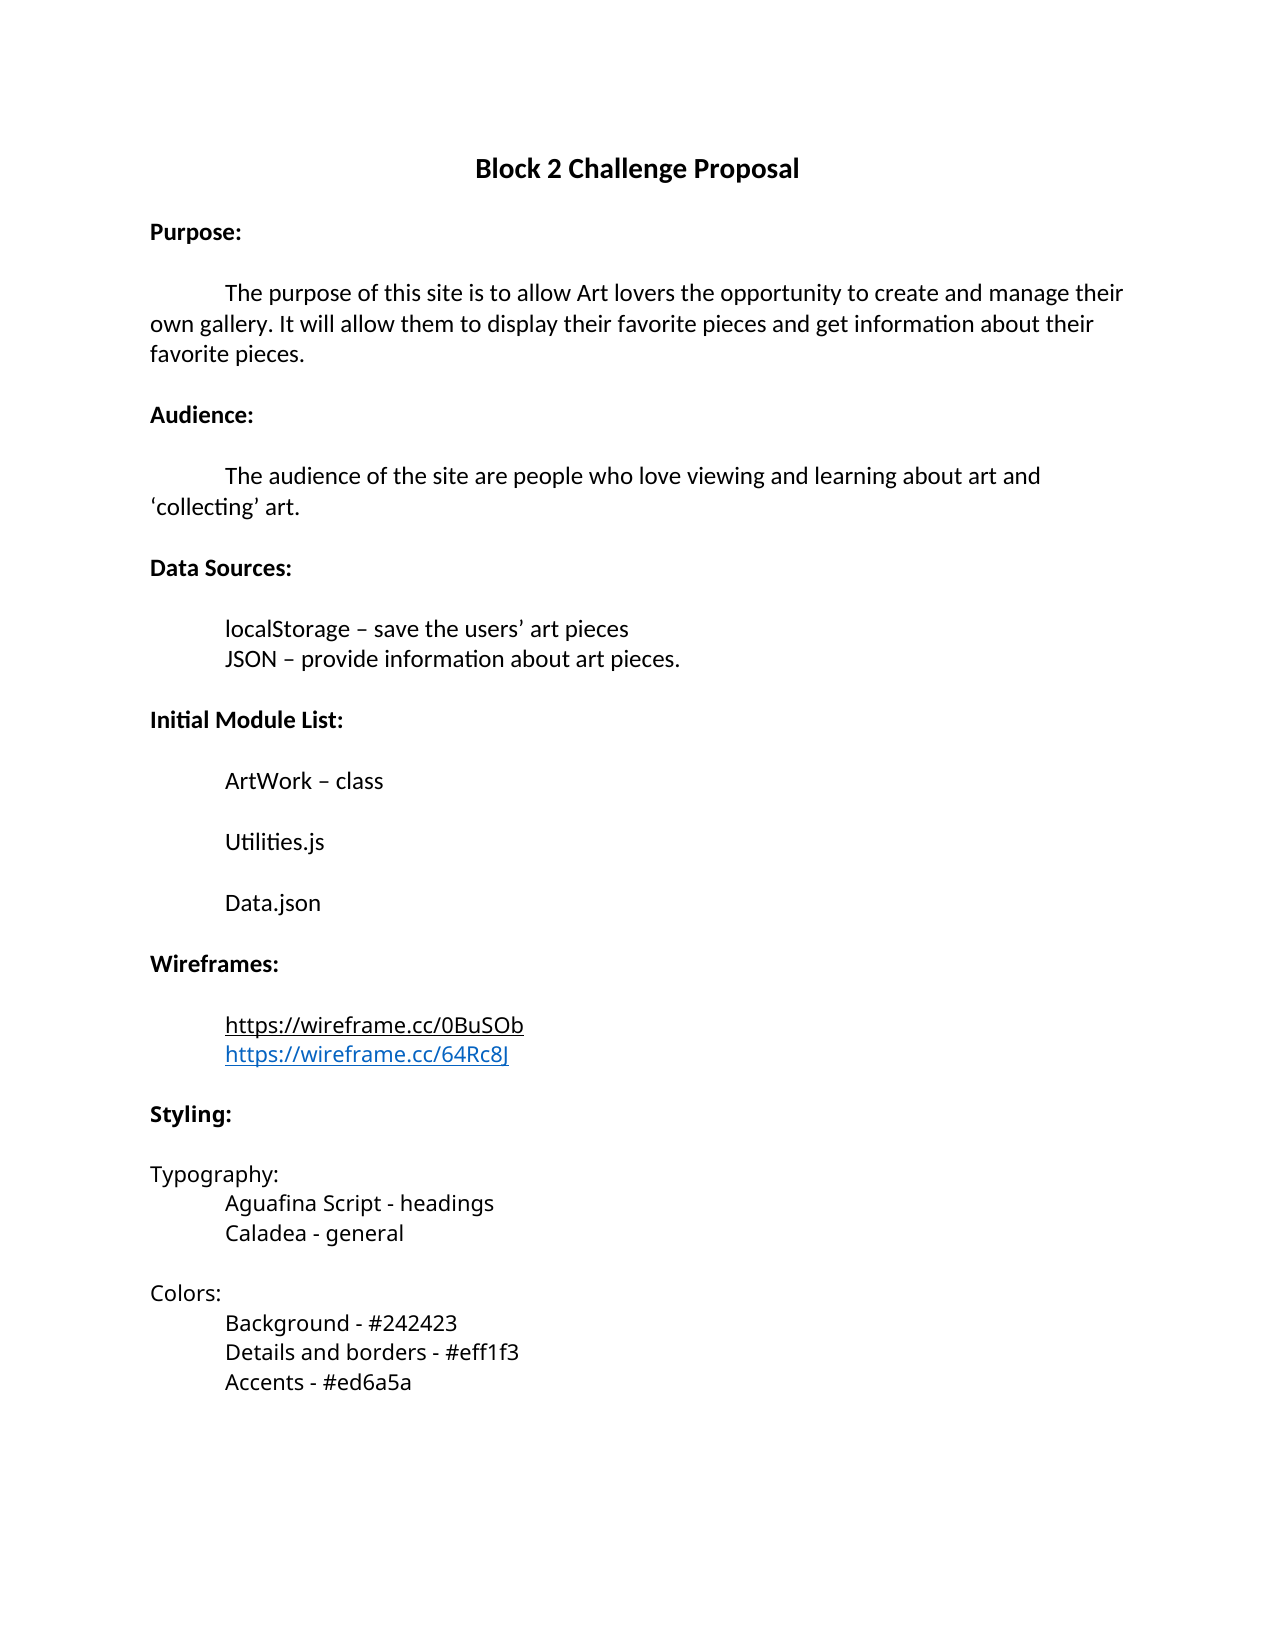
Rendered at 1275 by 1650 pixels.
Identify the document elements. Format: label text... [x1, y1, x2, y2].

text Initial Module List: [150, 704, 1125, 735]
text The audience of the site are people who love viewing and learning about art and ‘collecting’ art. [150, 460, 1125, 521]
text Background - #242423 [150, 1308, 1125, 1337]
text Purpose: [150, 216, 1125, 247]
text Utilities.js [150, 827, 1125, 857]
text JSON – provide information about art pieces. [150, 643, 1125, 674]
text Wireframes: [150, 949, 1125, 979]
text The purpose of this site is to allow Art lovers the opportunity to create and manage their own gallery. It will allow them to display their favorite pieces and get information about their favorite pieces. [150, 277, 1125, 369]
text localStorage – save the users’ art pieces [150, 613, 1125, 643]
text ArtWork – class [150, 766, 1125, 796]
text Aguafina Script - headings [150, 1188, 1125, 1218]
text Audience: [150, 399, 1125, 430]
text Styling: [150, 1099, 1125, 1129]
text Details and borders - #eff1f3 [150, 1337, 1125, 1367]
text Colors: [150, 1278, 1125, 1308]
text https://wireframe.cc/0BuSOb [150, 1010, 1125, 1039]
text Typography: [150, 1159, 1125, 1188]
text Data Sources: [150, 552, 1125, 582]
text Data.json [150, 888, 1125, 918]
text Block 2 Challenge Proposal [150, 150, 1125, 186]
text https://wireframe.cc/64Rc8J [150, 1039, 1125, 1069]
text Caladea - general [150, 1218, 1125, 1248]
text Accents - #ed6a5a [150, 1367, 1125, 1397]
